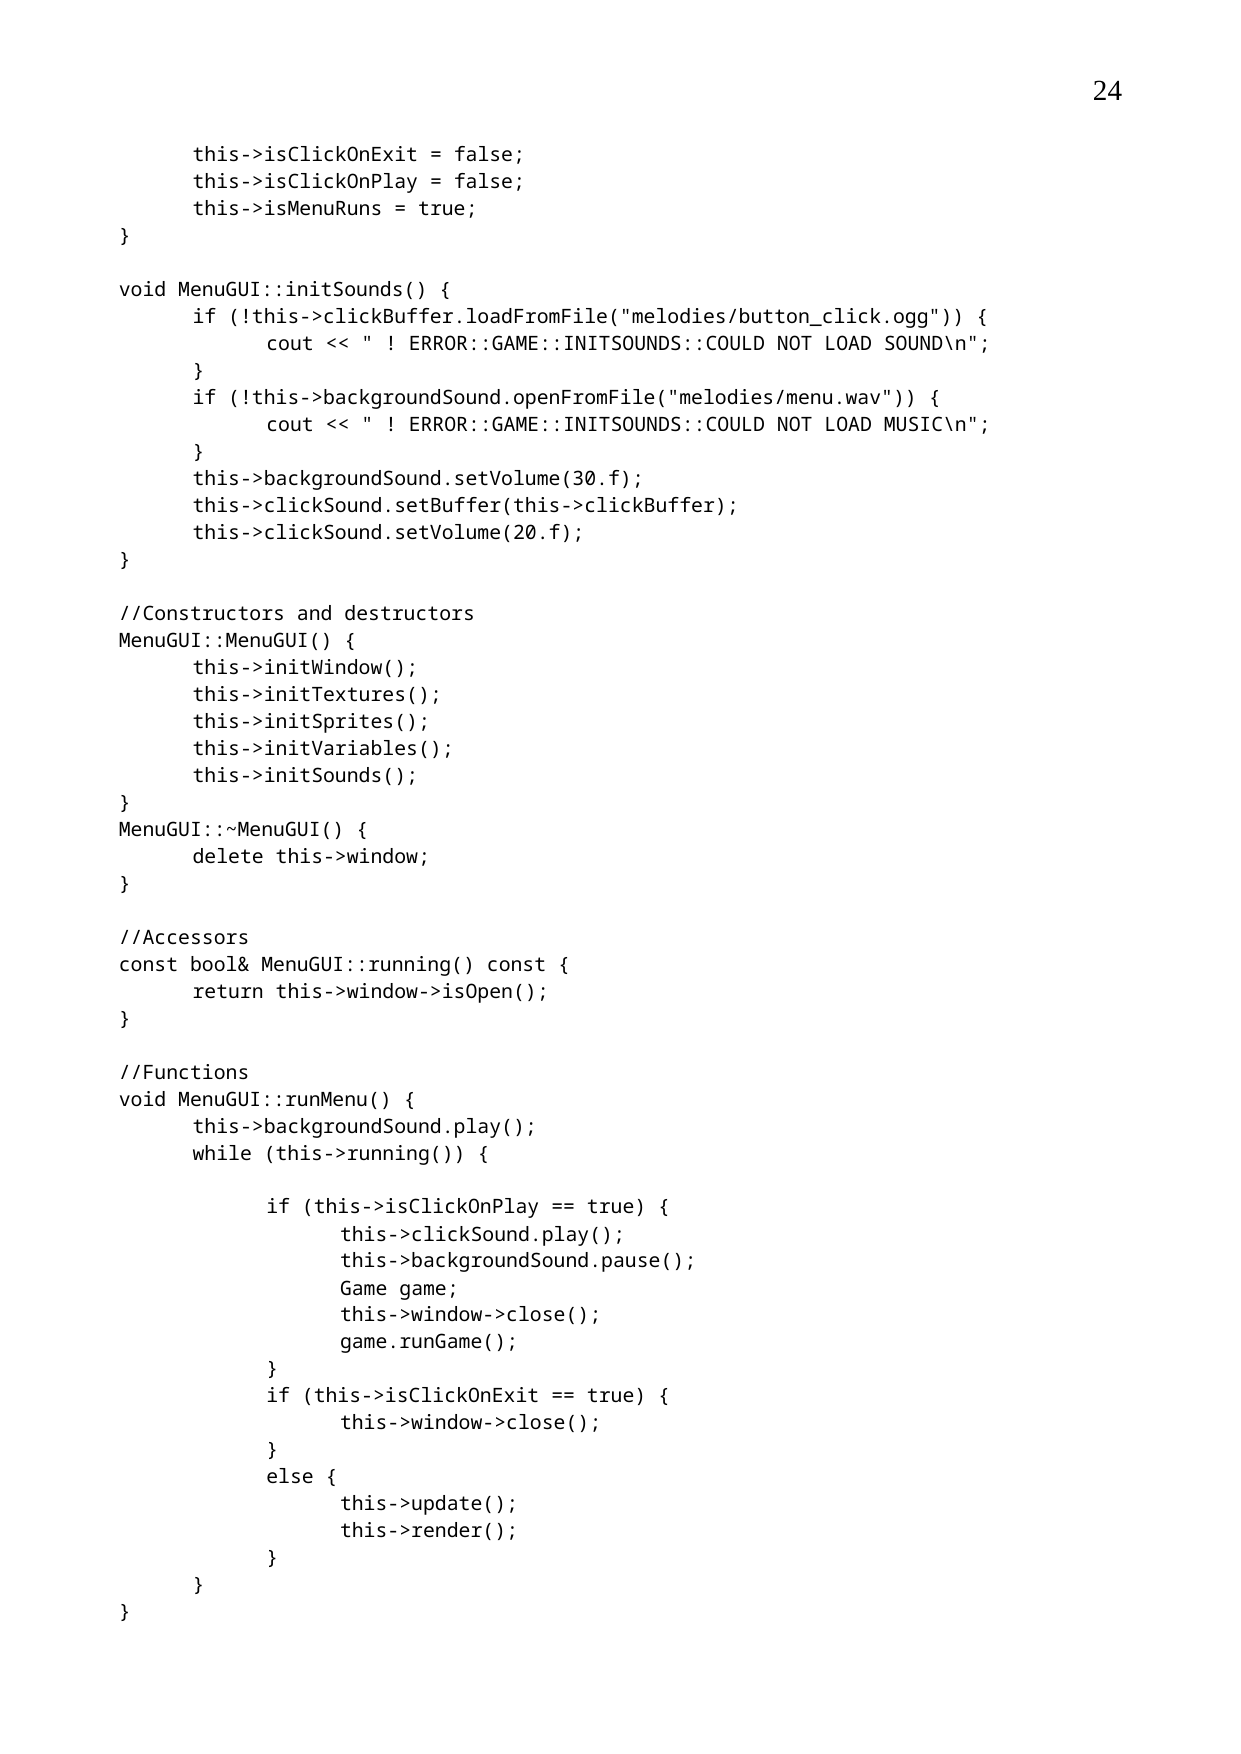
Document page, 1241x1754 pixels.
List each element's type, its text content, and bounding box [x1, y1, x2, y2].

text } [118, 437, 1122, 464]
text this->clickSound.setVolume(20.f); [118, 518, 1122, 545]
text while (this->running()) { [118, 1139, 1122, 1166]
text } [118, 1004, 1122, 1031]
text delete this->window; [118, 842, 1122, 869]
text } [118, 222, 1122, 248]
text cout << " ! ERROR::GAME::INITSOUNDS::COULD NOT LOAD SOUND\n"; [118, 329, 1122, 356]
text if (this->isClickOnExit == true) { [118, 1382, 1122, 1409]
text Game game; [118, 1274, 1122, 1301]
text MenuGUI::~MenuGUI() { [118, 815, 1122, 842]
text this->initSprites(); [118, 707, 1122, 734]
text } [118, 545, 1122, 572]
text this->backgroundSound.pause(); [118, 1247, 1122, 1274]
text if (!this->clickBuffer.loadFromFile("melodies/button_click.ogg")) { [118, 302, 1122, 329]
text this->initSounds(); [118, 761, 1122, 788]
text const bool& MenuGUI::running() const { [118, 950, 1122, 977]
text this->initWindow(); [118, 653, 1122, 680]
text } [118, 1571, 1122, 1597]
text this->backgroundSound.setVolume(30.f); [118, 464, 1122, 491]
text } [118, 356, 1122, 383]
text this->update(); [118, 1489, 1122, 1517]
text this->clickSound.play(); [118, 1220, 1122, 1247]
text } [118, 869, 1122, 896]
text this->initTextures(); [118, 680, 1122, 707]
text } [118, 1543, 1122, 1571]
text this->isClickOnPlay = false; [118, 168, 1122, 194]
text void MenuGUI::runMenu() { [118, 1085, 1122, 1112]
text //Constructors and destructors [118, 599, 1122, 626]
text } [118, 1597, 1122, 1624]
text game.runGame(); [118, 1328, 1122, 1355]
text } [118, 1436, 1122, 1463]
text this->window->close(); [118, 1409, 1122, 1436]
text return this->window->isOpen(); [118, 977, 1122, 1004]
text else { [118, 1463, 1122, 1489]
text } [118, 1355, 1122, 1382]
text MenuGUI::MenuGUI() { [118, 626, 1122, 653]
text } [118, 788, 1122, 815]
text this->clickSound.setBuffer(this->clickBuffer); [118, 491, 1122, 518]
text this->isClickOnExit = false; [118, 141, 1122, 168]
text //Accessors [118, 923, 1122, 950]
text if (this->isClickOnPlay == true) { [118, 1193, 1122, 1220]
text cout << " ! ERROR::GAME::INITSOUNDS::COULD NOT LOAD MUSIC\n"; [118, 410, 1122, 437]
text if (!this->backgroundSound.openFromFile("melodies/menu.wav")) { [118, 383, 1122, 410]
text this->backgroundSound.play(); [118, 1112, 1122, 1139]
text this->render(); [118, 1517, 1122, 1543]
text this->window->close(); [118, 1301, 1122, 1328]
text void MenuGUI::initSounds() { [118, 276, 1122, 302]
text this->isMenuRuns = true; [118, 194, 1122, 222]
text //Functions [118, 1058, 1122, 1085]
text this->initVariables(); [118, 734, 1122, 761]
